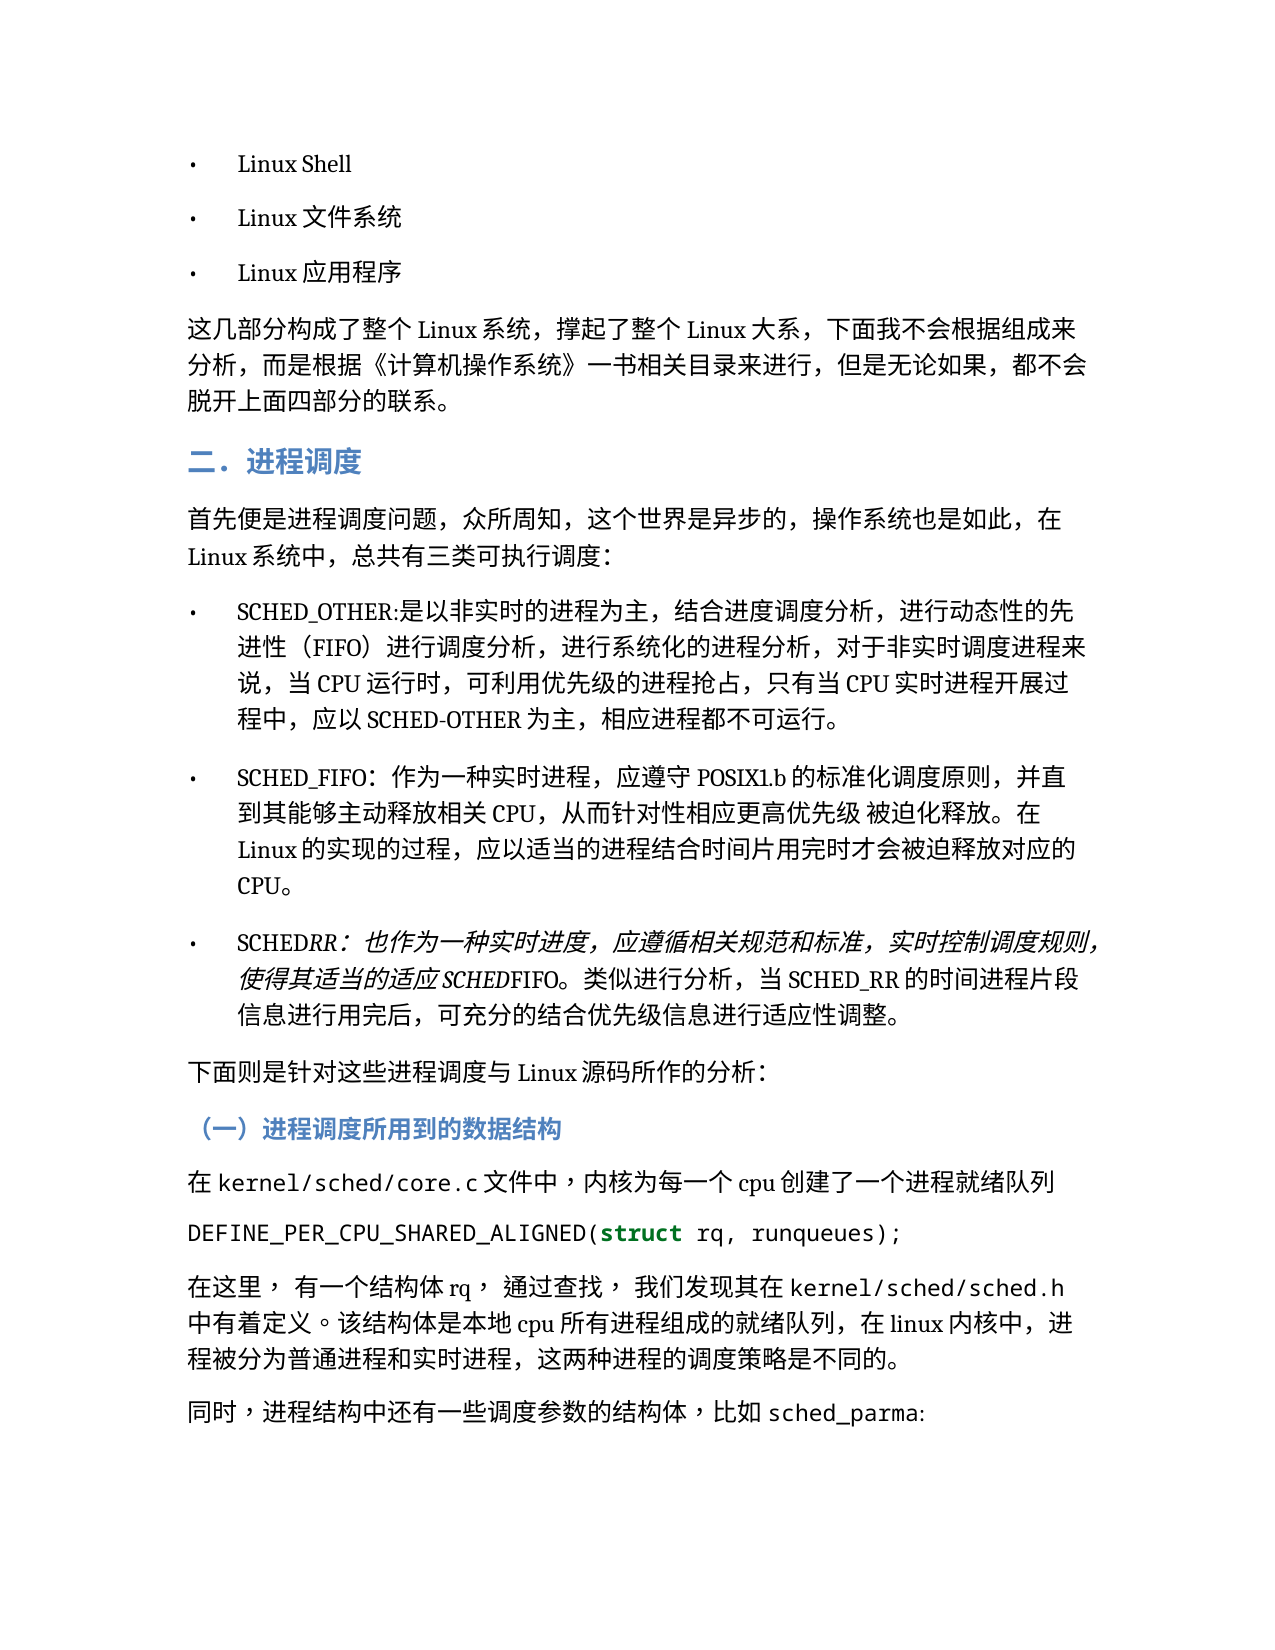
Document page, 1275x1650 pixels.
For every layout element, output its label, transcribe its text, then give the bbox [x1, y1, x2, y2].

text 在这里， 有一个结构体rq， 通过查找， 我们发现其在kernel/sched/sched.h中有着定义。该结构体是本地cpu所有进程组成的就绪队列，在linux内核中，进程被分为普通进程和实时进程，这两种进程的调度策略是不同的。 [187, 1269, 1087, 1376]
list SCHED_OTHER:是以非实时的进程为主，结合进度调度分析，进行动态性的先进性（FIFO）进行调度分析，进行系统化的进程分析，对于非实时调度进程来说，当CPU运行时，可利用优先级的进程抢占，只有当CPU实时进程开展过程中，应以SCHED-OTHER为主，相应进程都不可运行。 [187, 591, 1087, 736]
text 同时，进程结构中还有一些调度参数的结构体，比如sched_parma: [187, 1395, 1087, 1429]
list Linux Shell [187, 150, 1087, 179]
list SCHED_FIFO：作为一种实时进程，应遵守POSIX1.b的标准化调度原则，并直到其能够主动释放相关CPU，从而针对性相应更高优先级 被迫化释放。在Linux的实现的过程，应以适当的进程结合时间片用完时才会被迫释放对应的CPU。 [187, 757, 1087, 902]
list Linux 应用程序 [187, 254, 1087, 288]
text 在kernel/sched/core.c文件中，内核为每一个cpu创建了一个进程就绪队列 [187, 1164, 1087, 1199]
list Linux 文件系统 [187, 199, 1087, 234]
text 首先便是进程调度问题，众所周知，这个世界是异步的，操作系统也是如此，在Linux系统中，总共有三类可执行调度： [187, 500, 1087, 572]
subtitle 二．进程调度 [187, 439, 1087, 481]
text 下面则是针对这些进程调度与Linux源码所作的分析： [187, 1052, 1087, 1089]
text DEFINE_PER_CPU_SHARED_ALIGNED(struct rq, runqueues); [187, 1217, 1087, 1249]
subtitle （一）进程调度所用到的数据结构 [187, 1109, 1087, 1146]
text 这几部分构成了整个Linux系统，撑起了整个Linux大系，下面我不会根据组成来分析，而是根据《计算机操作系统》一书相关目录来进行，但是无论如果，都不会脱开上面四部分的联系。 [187, 309, 1087, 418]
list SCHEDRR：也作为一种实时进度，应遵循相关规范和标准，实时控制调度规则，使得其适当的适应SCHEDFIFO。类似进行分析，当SCHED_RR的时间进程片段信息进行用完后，可充分的结合优先级信息进行适应性调整。 [187, 923, 1087, 1032]
